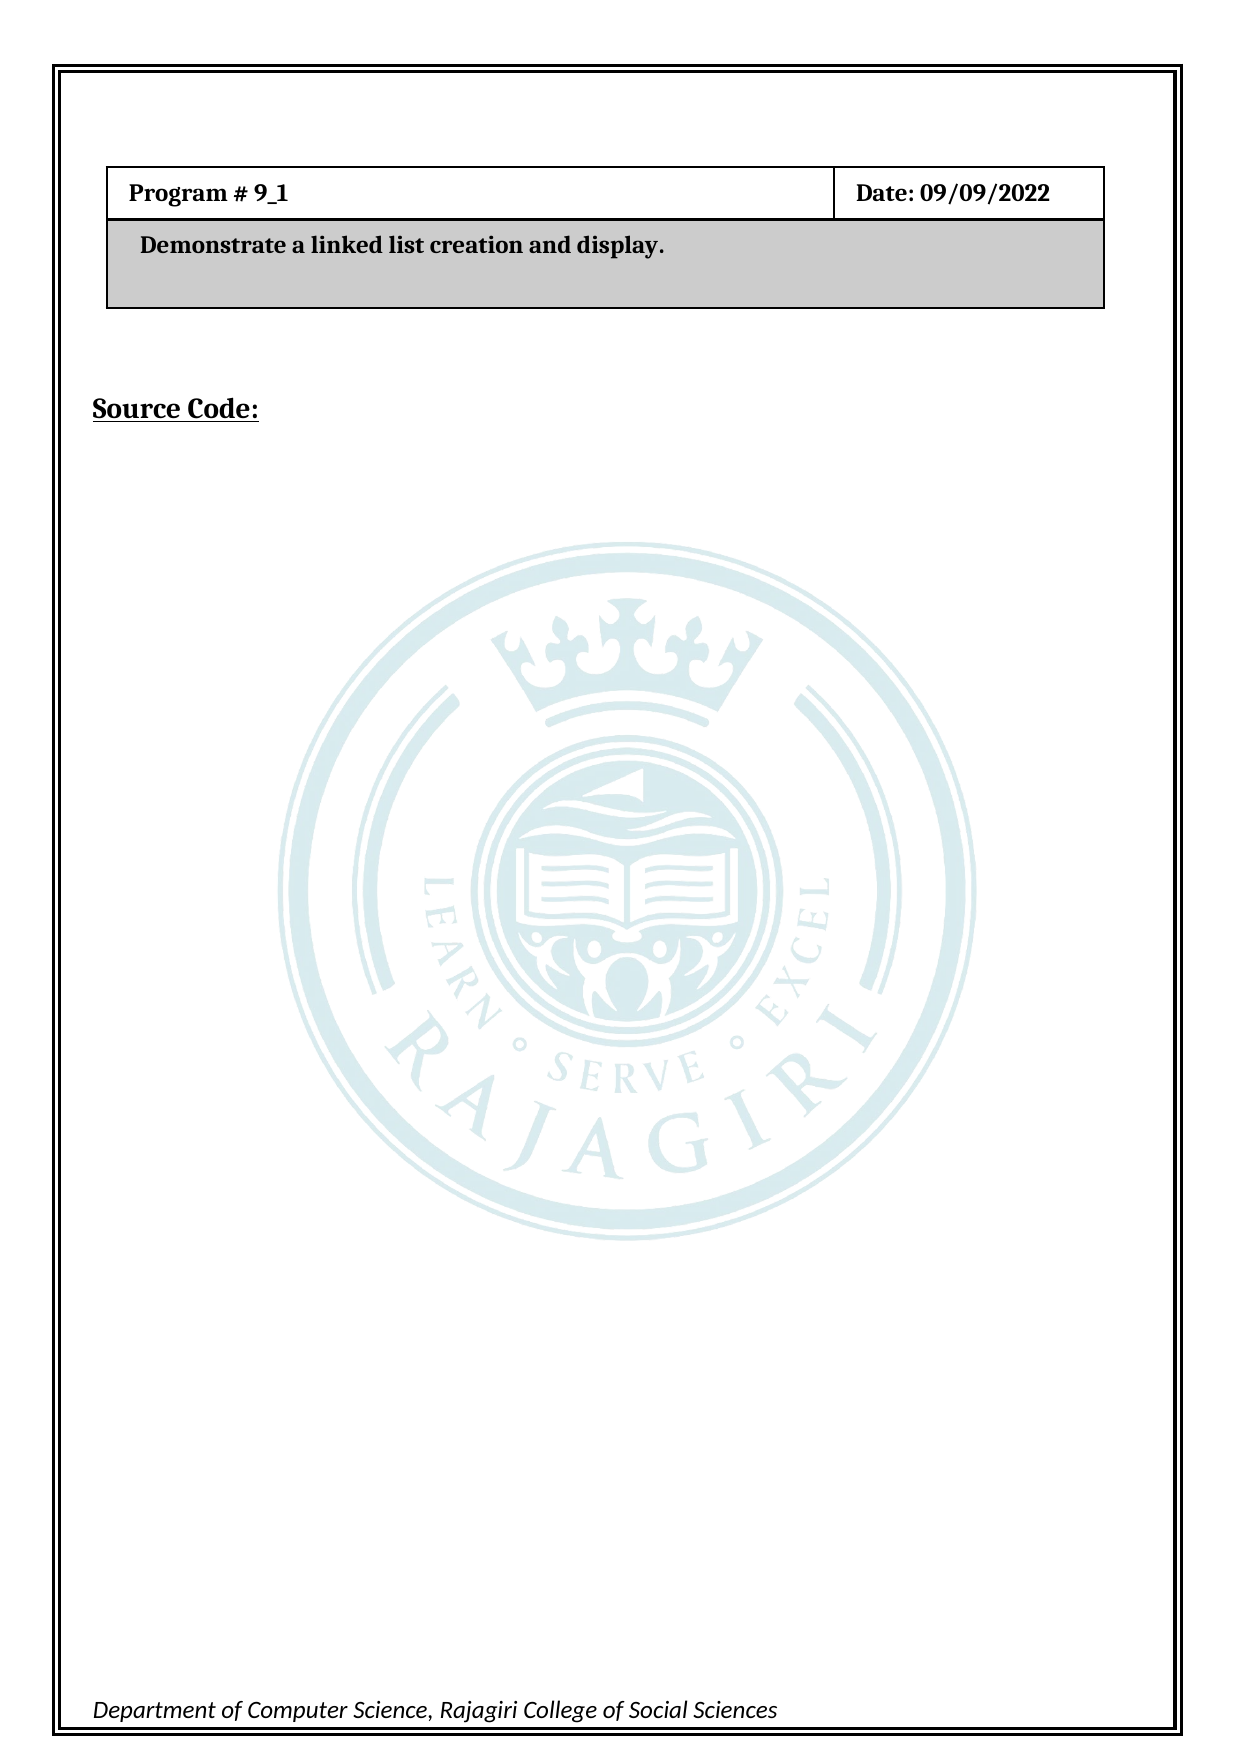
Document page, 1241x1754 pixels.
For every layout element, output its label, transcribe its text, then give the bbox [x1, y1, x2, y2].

table_cell Demonstrate a linked list creation and display. [108, 221, 1103, 307]
text Source Code: [93, 392, 1165, 426]
table_header Program # 9_1 [108, 168, 833, 218]
table_header Date: 09/09/2022 [835, 168, 1103, 218]
